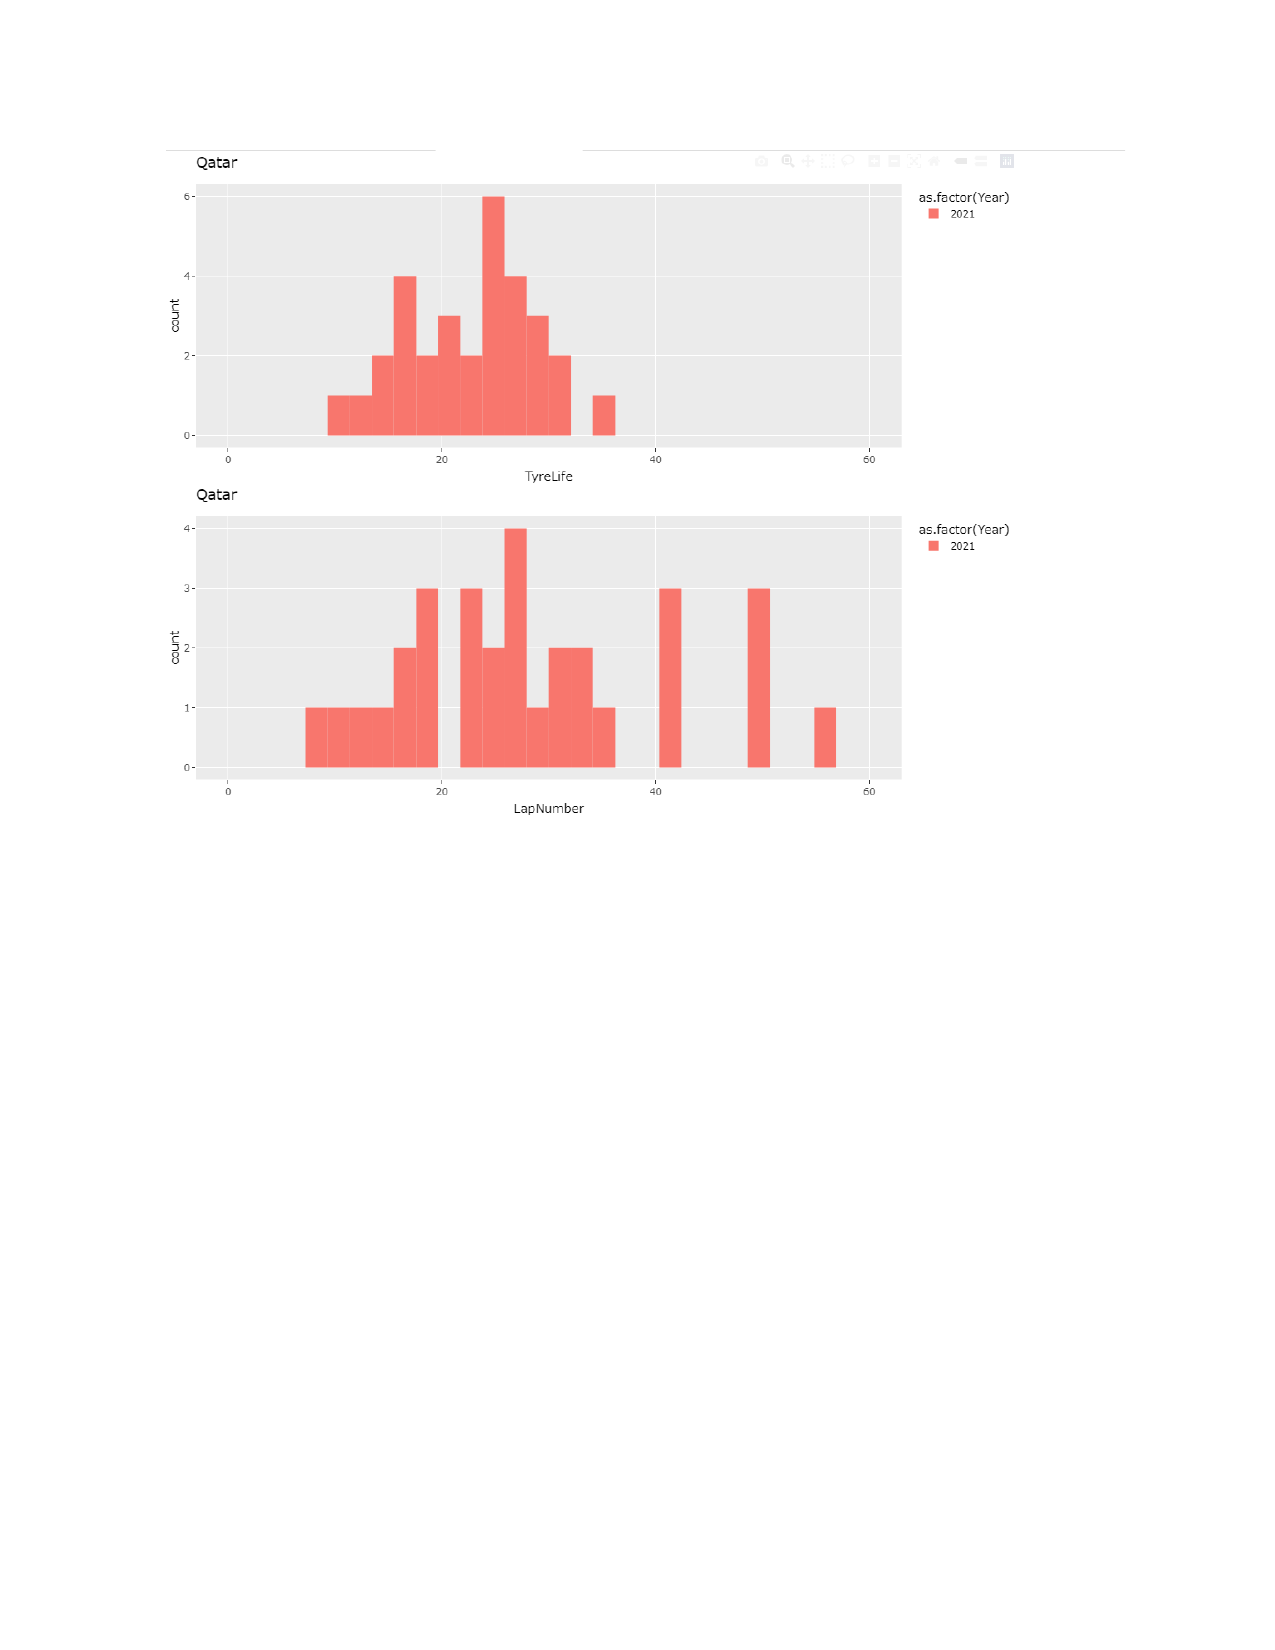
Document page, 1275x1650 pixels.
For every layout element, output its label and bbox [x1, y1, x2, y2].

picture [150, 150, 1125, 819]
